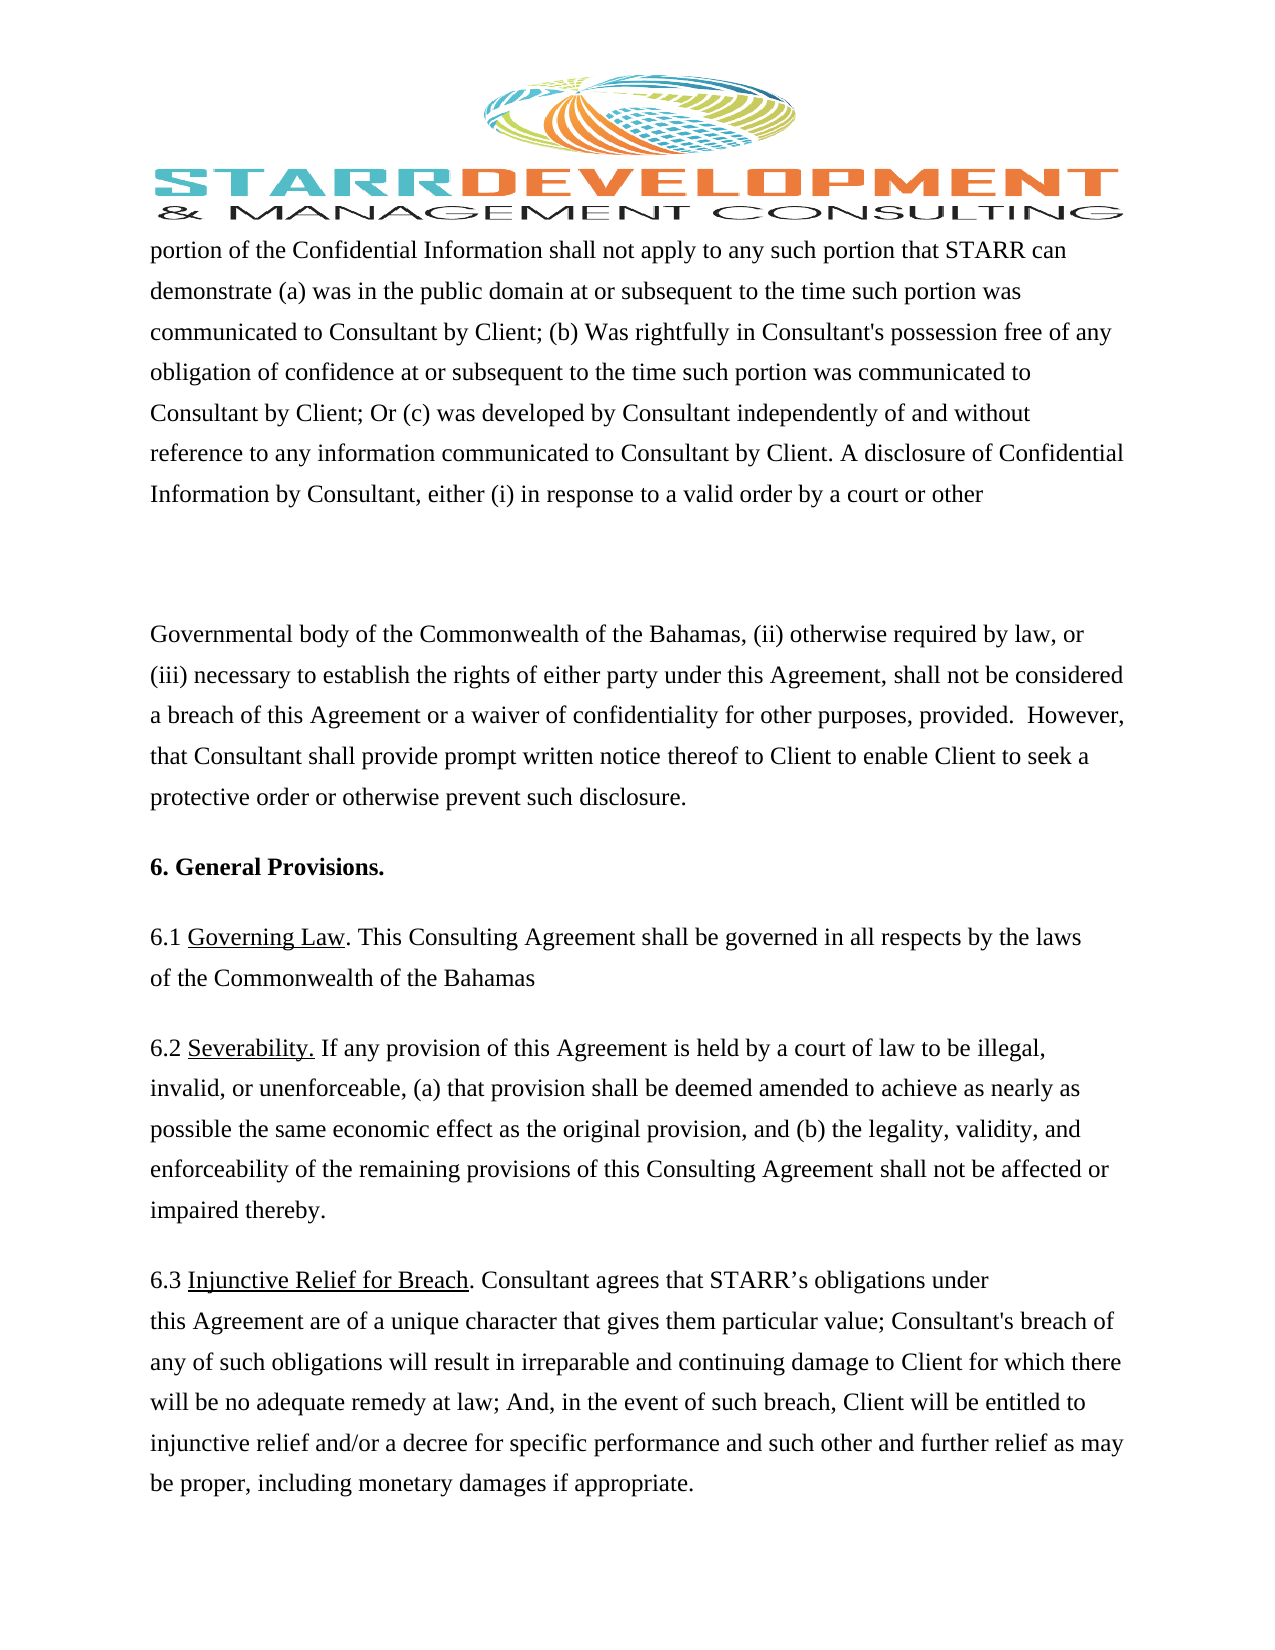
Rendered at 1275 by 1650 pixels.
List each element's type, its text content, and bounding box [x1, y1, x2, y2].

text 6.1 Governing Law. This Consulting Agreement shall be governed in all respects by the laws of the Commonwealth of the Bahamas [150, 910, 1125, 991]
text Governmental body of the Commonwealth of the Bahamas, (ii) otherwise required by law, or (iii) necessary to establish the rights of either party under this Agreement, shall not be considered a breach of this Agreement or a waiver of confidentiality for other purposes, provided. However, that Consultant shall provide prompt written notice thereof to Client to enable Client to seek a protective order or otherwise prevent such disclosure. [150, 607, 1125, 811]
text 6. General Provisions. [150, 840, 1125, 881]
picture [150, 75, 1125, 224]
text 6.2 Severability. If any provision of this Agreement is held by a court of law to be illegal, invalid, or unenforceable, (a) that provision shall be deemed amended to achieve as nearly as possible the same economic effect as the original provision, and (b) the legality, validity, and enforceability of the remaining provisions of this Consulting Agreement shall not be affected or impaired thereby. [150, 1021, 1125, 1224]
